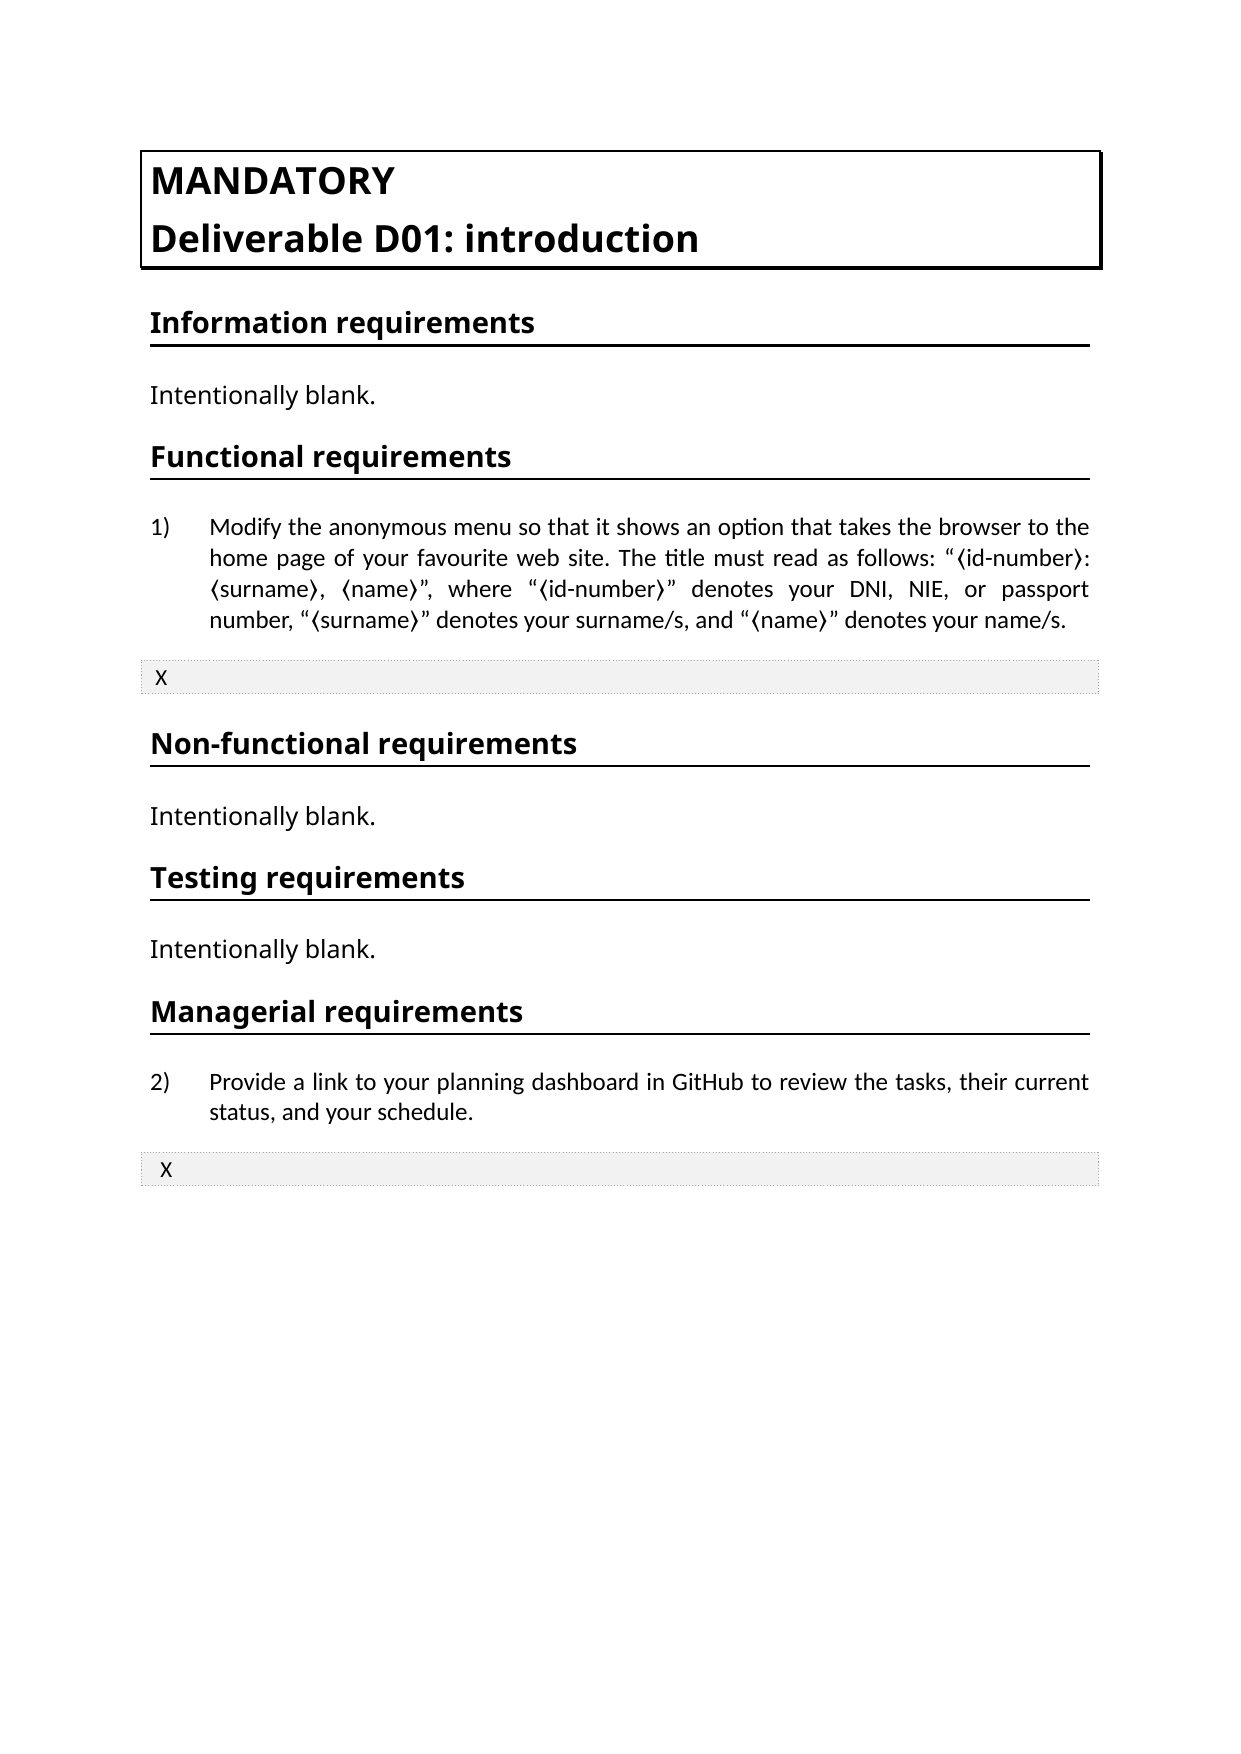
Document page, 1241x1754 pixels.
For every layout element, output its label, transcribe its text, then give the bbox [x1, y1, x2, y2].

subtitle Testing requirements [150, 857, 1090, 899]
subtitle Managerial requirements [150, 991, 1090, 1033]
subtitle Information requirements [150, 303, 1090, 344]
text Modify the anonymous menu so that it shows an option that takes the browser to the home page of your favourite web site. The title must read as follows: “〈id-number〉: 〈surname〉, 〈name〉”, where “〈id-number〉” denotes your DNI, NIE, or passport number, “〈surname〉” denotes your surname/s, and “〈name〉” denotes your name/s. [150, 511, 1090, 635]
subtitle Non-functional requirements [150, 723, 1090, 765]
text Intentionally blank. [150, 932, 1090, 966]
text Provide a link to your planning dashboard in GitHub to review the tasks, their current status, and your schedule. [150, 1066, 1090, 1127]
subtitle Functional requirements [150, 437, 1090, 478]
text Intentionally blank. [150, 798, 1090, 832]
text Intentionally blank. [150, 377, 1090, 412]
subtitle MANDATORY Deliverable D01: introduction [142, 152, 1099, 266]
